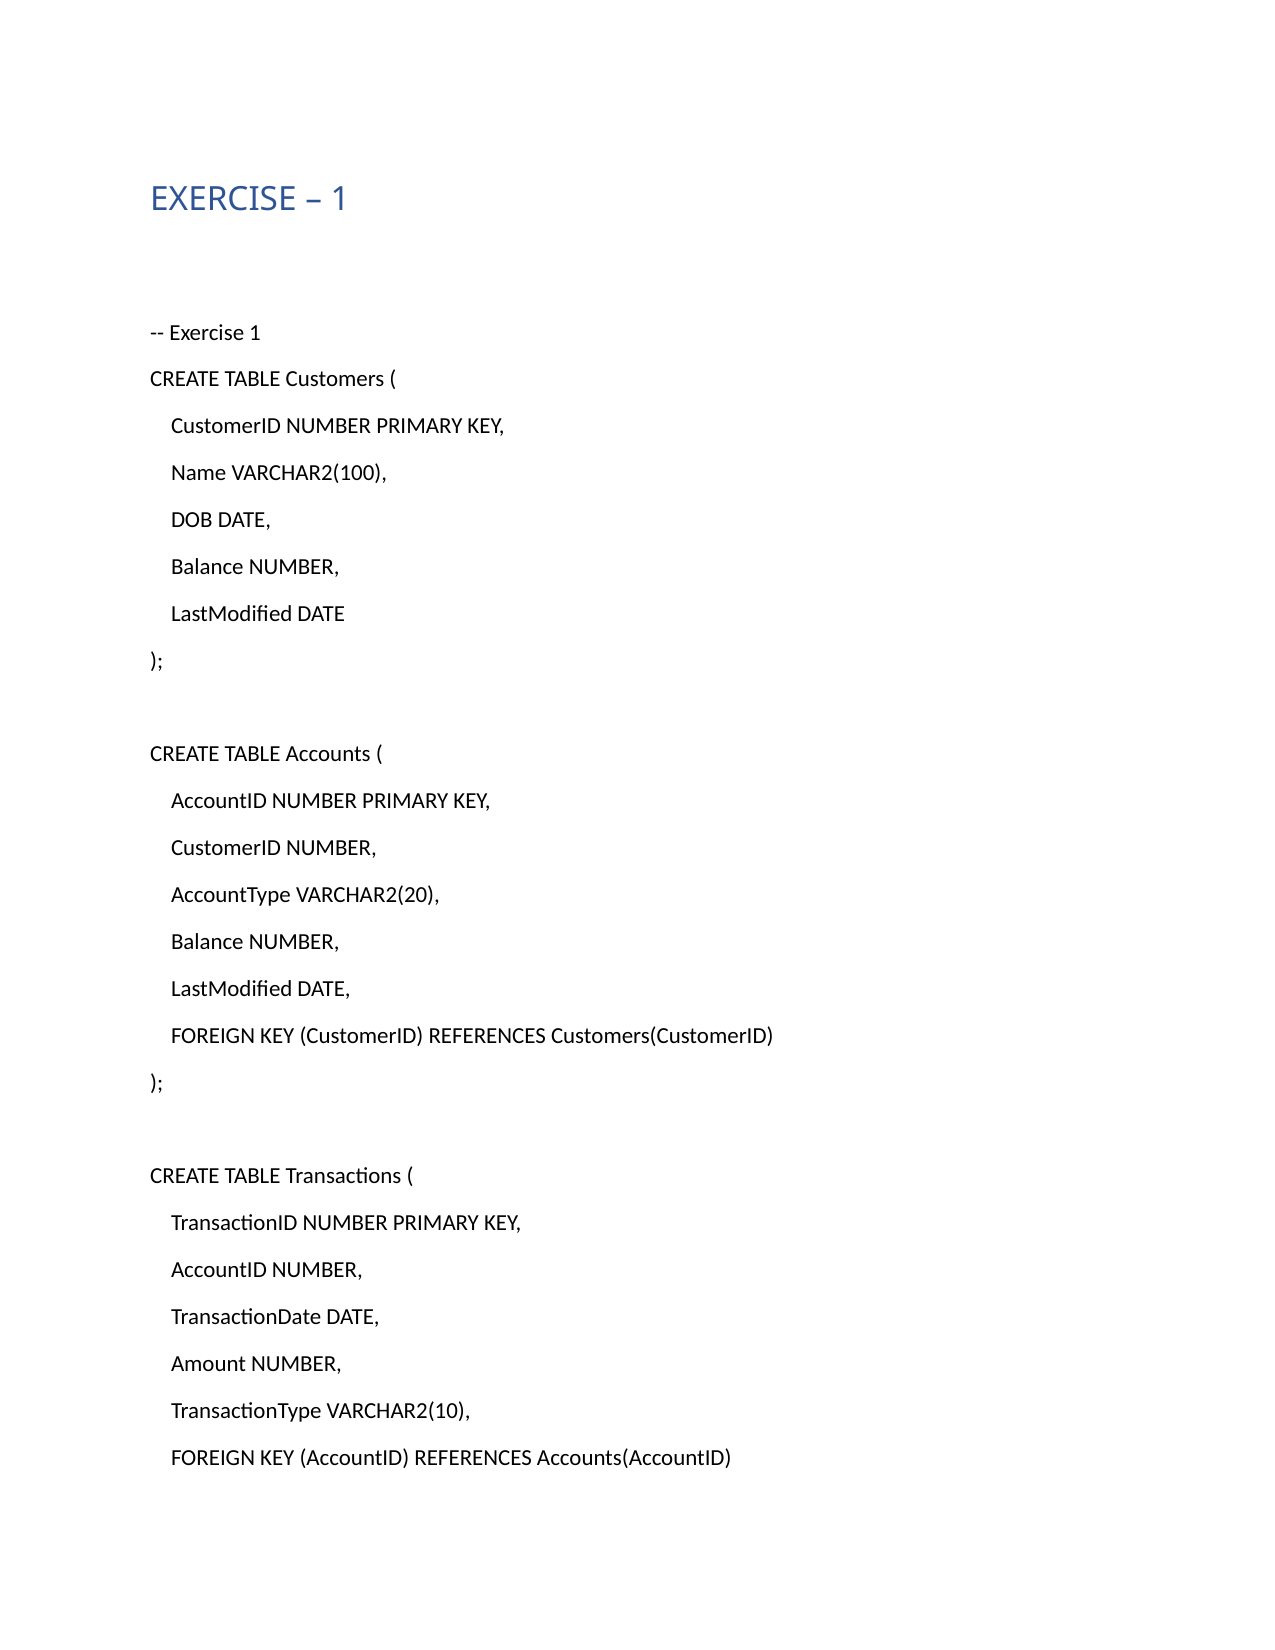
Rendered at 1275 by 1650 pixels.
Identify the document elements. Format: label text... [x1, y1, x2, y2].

text TransactionDate DATE, [150, 1302, 1125, 1330]
text Amount NUMBER, [150, 1349, 1125, 1377]
text AccountID NUMBER, [150, 1255, 1125, 1283]
text CREATE TABLE Accounts ( [150, 739, 1125, 768]
text ); [150, 646, 1125, 674]
text Name VARCHAR2(100), [150, 458, 1125, 486]
text Balance NUMBER, [150, 927, 1125, 955]
text AccountID NUMBER PRIMARY KEY, [150, 786, 1125, 814]
text Balance NUMBER, [150, 552, 1125, 580]
text DOB DATE, [150, 505, 1125, 533]
text -- Exercise 1 [150, 318, 1125, 346]
text TransactionID NUMBER PRIMARY KEY, [150, 1208, 1125, 1236]
text FOREIGN KEY (CustomerID) REFERENCES Customers(CustomerID) [150, 1021, 1125, 1049]
text LastModified DATE, [150, 974, 1125, 1002]
subtitle EXERCISE – 1 [150, 175, 1125, 220]
text CustomerID NUMBER PRIMARY KEY, [150, 411, 1125, 439]
text LastModified DATE [150, 599, 1125, 627]
text CREATE TABLE Transactions ( [150, 1161, 1125, 1189]
text ); [150, 1068, 1125, 1096]
text CustomerID NUMBER, [150, 833, 1125, 861]
text CREATE TABLE Customers ( [150, 364, 1125, 393]
text AccountType VARCHAR2(20), [150, 880, 1125, 908]
text TransactionType VARCHAR2(10), [150, 1396, 1125, 1424]
text FOREIGN KEY (AccountID) REFERENCES Accounts(AccountID) [150, 1443, 1125, 1471]
